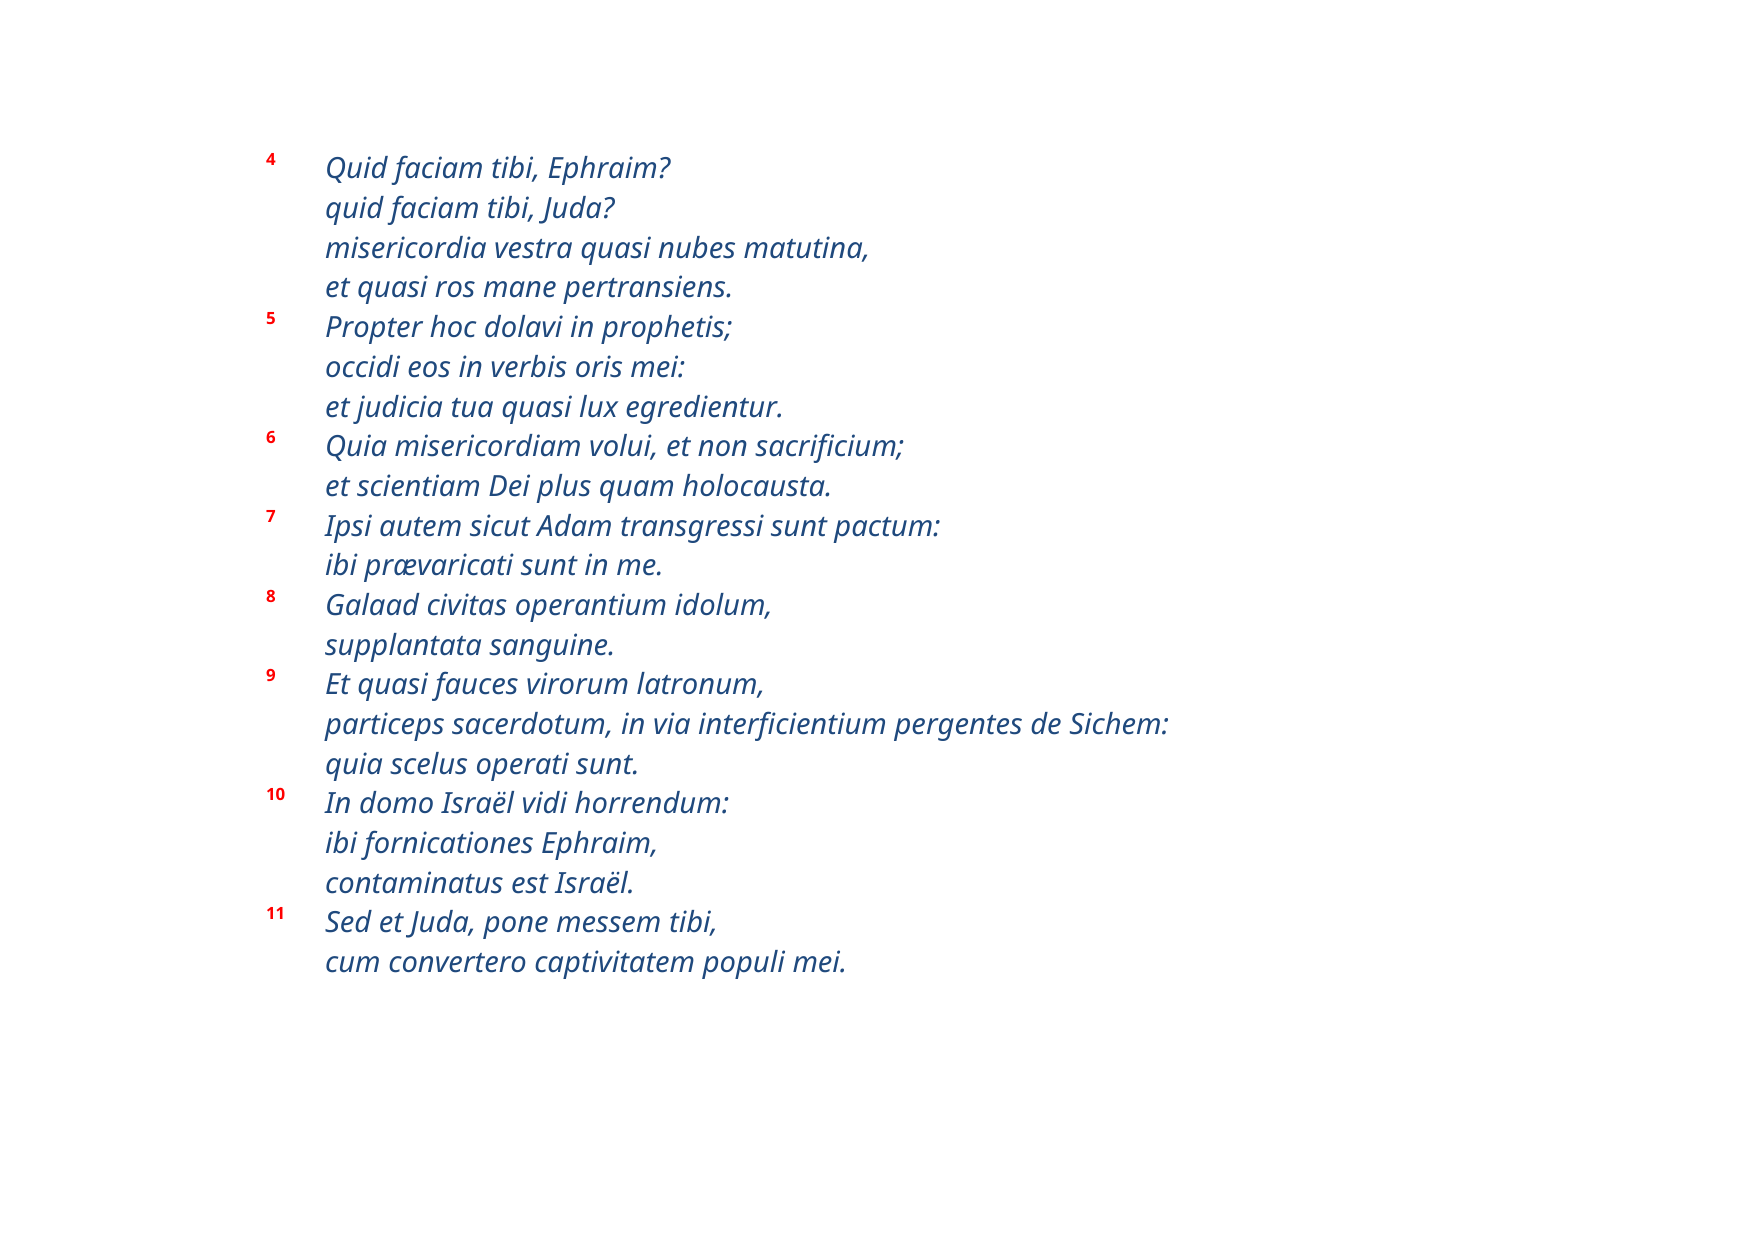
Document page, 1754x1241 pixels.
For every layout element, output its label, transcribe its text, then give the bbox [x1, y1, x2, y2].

text 8 Galaad civitas operantium idolum, supplantata sanguine. [266, 584, 1488, 664]
text 6 Quia misericordiam volui, et non sacrificium; et scientiam Dei plus quam holocausta. [266, 426, 1488, 505]
text 4 Quid faciam tibi, Ephraim? quid faciam tibi, Juda? misericordia vestra quasi nubes matutina, et quasi ros mane pertransiens. [266, 148, 1488, 306]
text 5 Propter hoc dolavi in prophetis; occidi eos in verbis oris mei: et judicia tua quasi lux egredientur. [266, 306, 1488, 426]
text 11 Sed et Juda, pone messem tibi, cum convertero captivitatem populi mei. [266, 902, 1488, 981]
text 7 Ipsi autem sicut Adam transgressi sunt pactum: ibi prævaricati sunt in me. [266, 505, 1488, 584]
text 10 In domo Israël vidi horrendum: ibi fornicationes Ephraim, contaminatus est Israël. [266, 783, 1488, 902]
text 9 Et quasi fauces virorum latronum, particeps sacerdotum, in via interficientium pergentes de Sichem: quia scelus operati sunt. [266, 664, 1488, 783]
